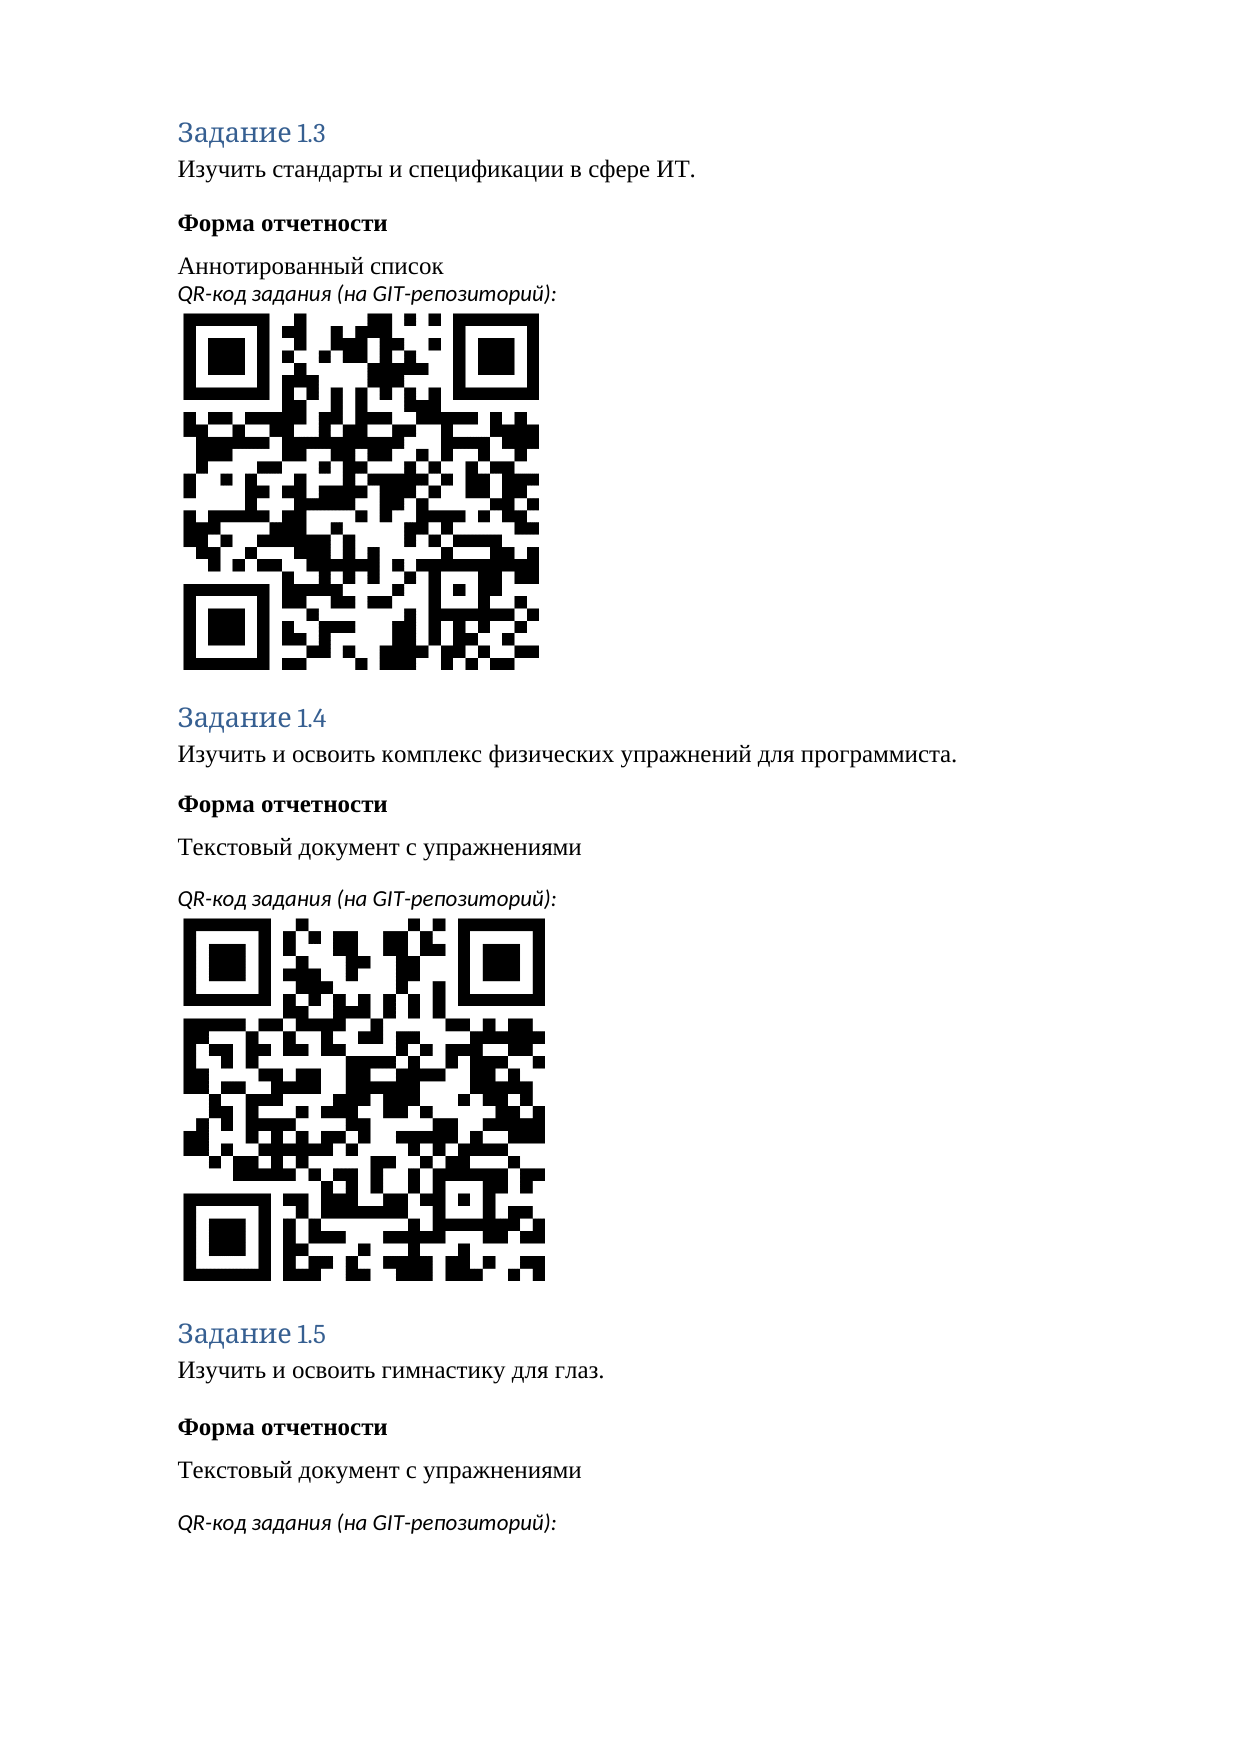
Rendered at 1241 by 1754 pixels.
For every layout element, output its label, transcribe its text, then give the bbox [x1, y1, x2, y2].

text Аннотированный список [177, 251, 1152, 279]
text Изучить и освоить гимнастику для глаз. [177, 1355, 1152, 1384]
subtitle Задание 1.5 [177, 1319, 1152, 1350]
picture [177, 912, 551, 1287]
text Текстовый документ с упражнениями [177, 832, 1152, 861]
text QR-код задания (на GIT-репозиторий): [177, 884, 1152, 913]
text Форма отчетности [177, 789, 1152, 817]
picture [177, 307, 545, 676]
text Изучить стандарты и спецификации в сфере ИТ. [177, 154, 1152, 183]
text QR-код задания (на GIT-репозиторий): [177, 279, 1152, 308]
text Форма отчетности [177, 208, 1152, 236]
subtitle Задание 1.3 [177, 118, 1152, 149]
text QR-код задания (на GIT-репозиторий): [177, 1508, 1152, 1536]
text Изучить и освоить комплекс физических упражнений для программиста. [177, 739, 1152, 768]
text Текстовый документ с упражнениями [177, 1456, 1152, 1484]
text Форма отчетности [177, 1412, 1152, 1441]
subtitle Задание 1.4 [177, 703, 1152, 734]
